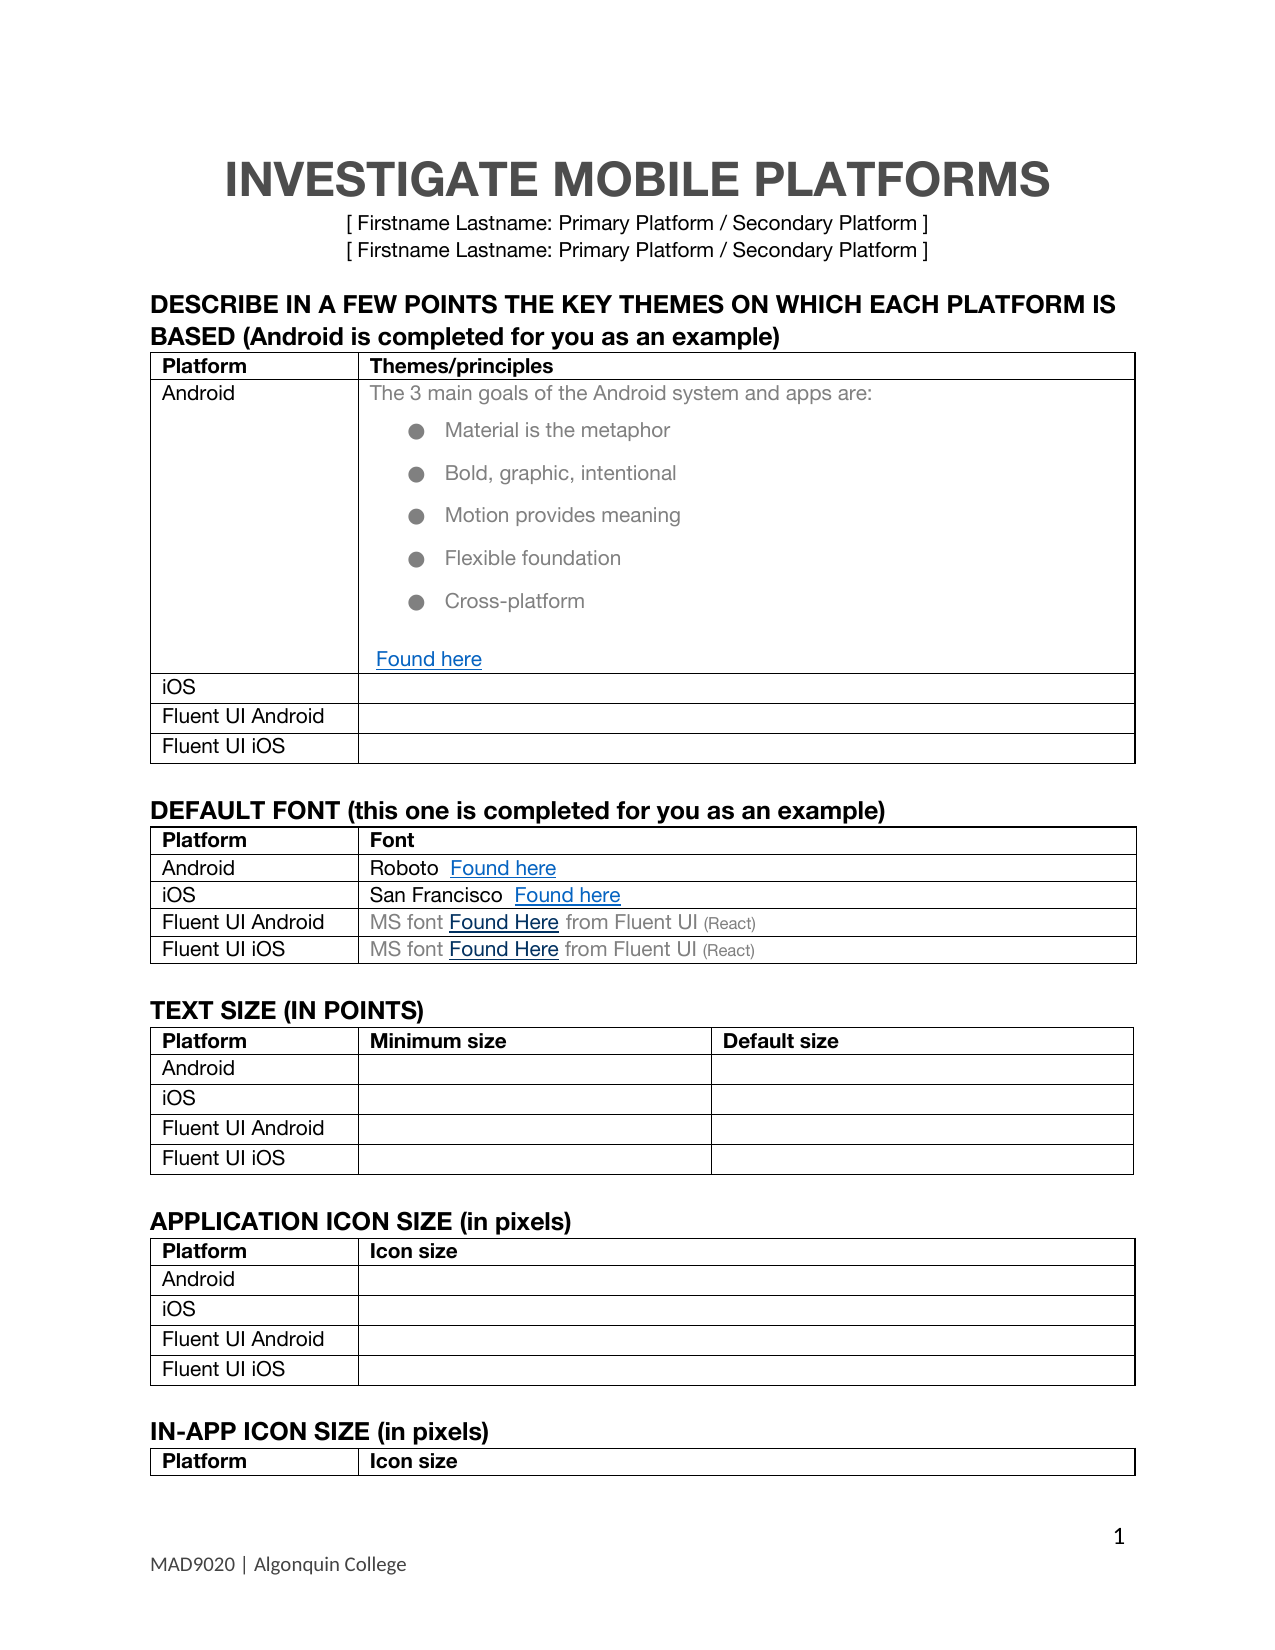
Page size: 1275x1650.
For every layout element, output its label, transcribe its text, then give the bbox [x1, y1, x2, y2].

text INVESTIGATE MOBILE PLATFORMS [150, 150, 1125, 210]
table_cell [359, 704, 1134, 732]
table_header Themes/principles [359, 353, 1134, 379]
table_header Minimum size [359, 1028, 711, 1054]
table_header Platform [151, 828, 358, 854]
text DEFAULT FONT (this one is completed for you as an example) [150, 795, 1125, 826]
table_header Platform [151, 1449, 358, 1475]
table_cell [712, 1115, 1133, 1144]
table_cell [359, 1085, 711, 1114]
table_cell [359, 734, 1134, 762]
table_cell [359, 1145, 711, 1174]
table_cell MS font Found Here from Fluent UI (React) [359, 937, 1136, 963]
table_cell San Francisco Found here [359, 882, 1136, 908]
table_cell [712, 1145, 1133, 1174]
table_cell [712, 1055, 1133, 1084]
table_cell [359, 674, 1134, 703]
text APPLICATION ICON SIZE (in pixels) [150, 1206, 1125, 1238]
table_cell Fluent UI iOS [151, 937, 358, 963]
text TEXT SIZE (IN POINTS) [150, 995, 1125, 1027]
table_cell iOS [151, 1296, 358, 1325]
table_cell [359, 1356, 1134, 1384]
text DESCRIBE IN A FEW POINTS THE KEY THEMES ON WHICH EACH PLATFORM IS BASED (Android is completed for you as an example) [150, 289, 1125, 352]
table_cell iOS [151, 1085, 358, 1114]
table_header Icon size [359, 1239, 1134, 1265]
table_cell The 3 main goals of the Android system and apps are: Material is the metaphor Bold, graphic, intentional Motion provides meaning Flexible foundation Cross-platform Found here [359, 380, 1134, 673]
table_cell Fluent UI Android [151, 1326, 358, 1354]
table_header Font [359, 828, 1136, 854]
table_cell [359, 1055, 711, 1084]
table_cell [359, 1266, 1134, 1295]
table_cell [359, 1296, 1134, 1325]
table_cell Fluent UI iOS [151, 734, 358, 762]
table_cell [359, 1115, 711, 1144]
table_cell Android [151, 855, 358, 881]
table_header Icon size [359, 1449, 1134, 1475]
table_cell Android [151, 380, 358, 673]
table_cell Android [151, 1055, 358, 1084]
table_header Platform [151, 1028, 358, 1054]
table_cell [359, 1326, 1134, 1354]
table_cell Fluent UI Android [151, 909, 358, 936]
text [ Firstname Lastname: Primary Platform / Secondary Platform ] [150, 237, 1125, 263]
table_cell iOS [151, 674, 358, 703]
table_cell MS font Found Here from Fluent UI (React) [359, 909, 1136, 936]
table_header Platform [151, 1239, 358, 1265]
text IN-APP ICON SIZE (in pixels) [150, 1416, 1125, 1447]
table_cell Fluent UI iOS [151, 1356, 358, 1384]
table_cell Android [151, 1266, 358, 1295]
table_cell Fluent UI iOS [151, 1145, 358, 1174]
table_cell Fluent UI Android [151, 704, 358, 732]
table_cell Roboto Found here [359, 855, 1136, 881]
table_cell Fluent UI Android [151, 1115, 358, 1144]
table_cell iOS [151, 882, 358, 908]
text [ Firstname Lastname: Primary Platform / Secondary Platform ] [150, 210, 1125, 237]
table_header Default size [712, 1028, 1133, 1054]
table_header Platform [151, 353, 358, 379]
table_cell [712, 1085, 1133, 1114]
